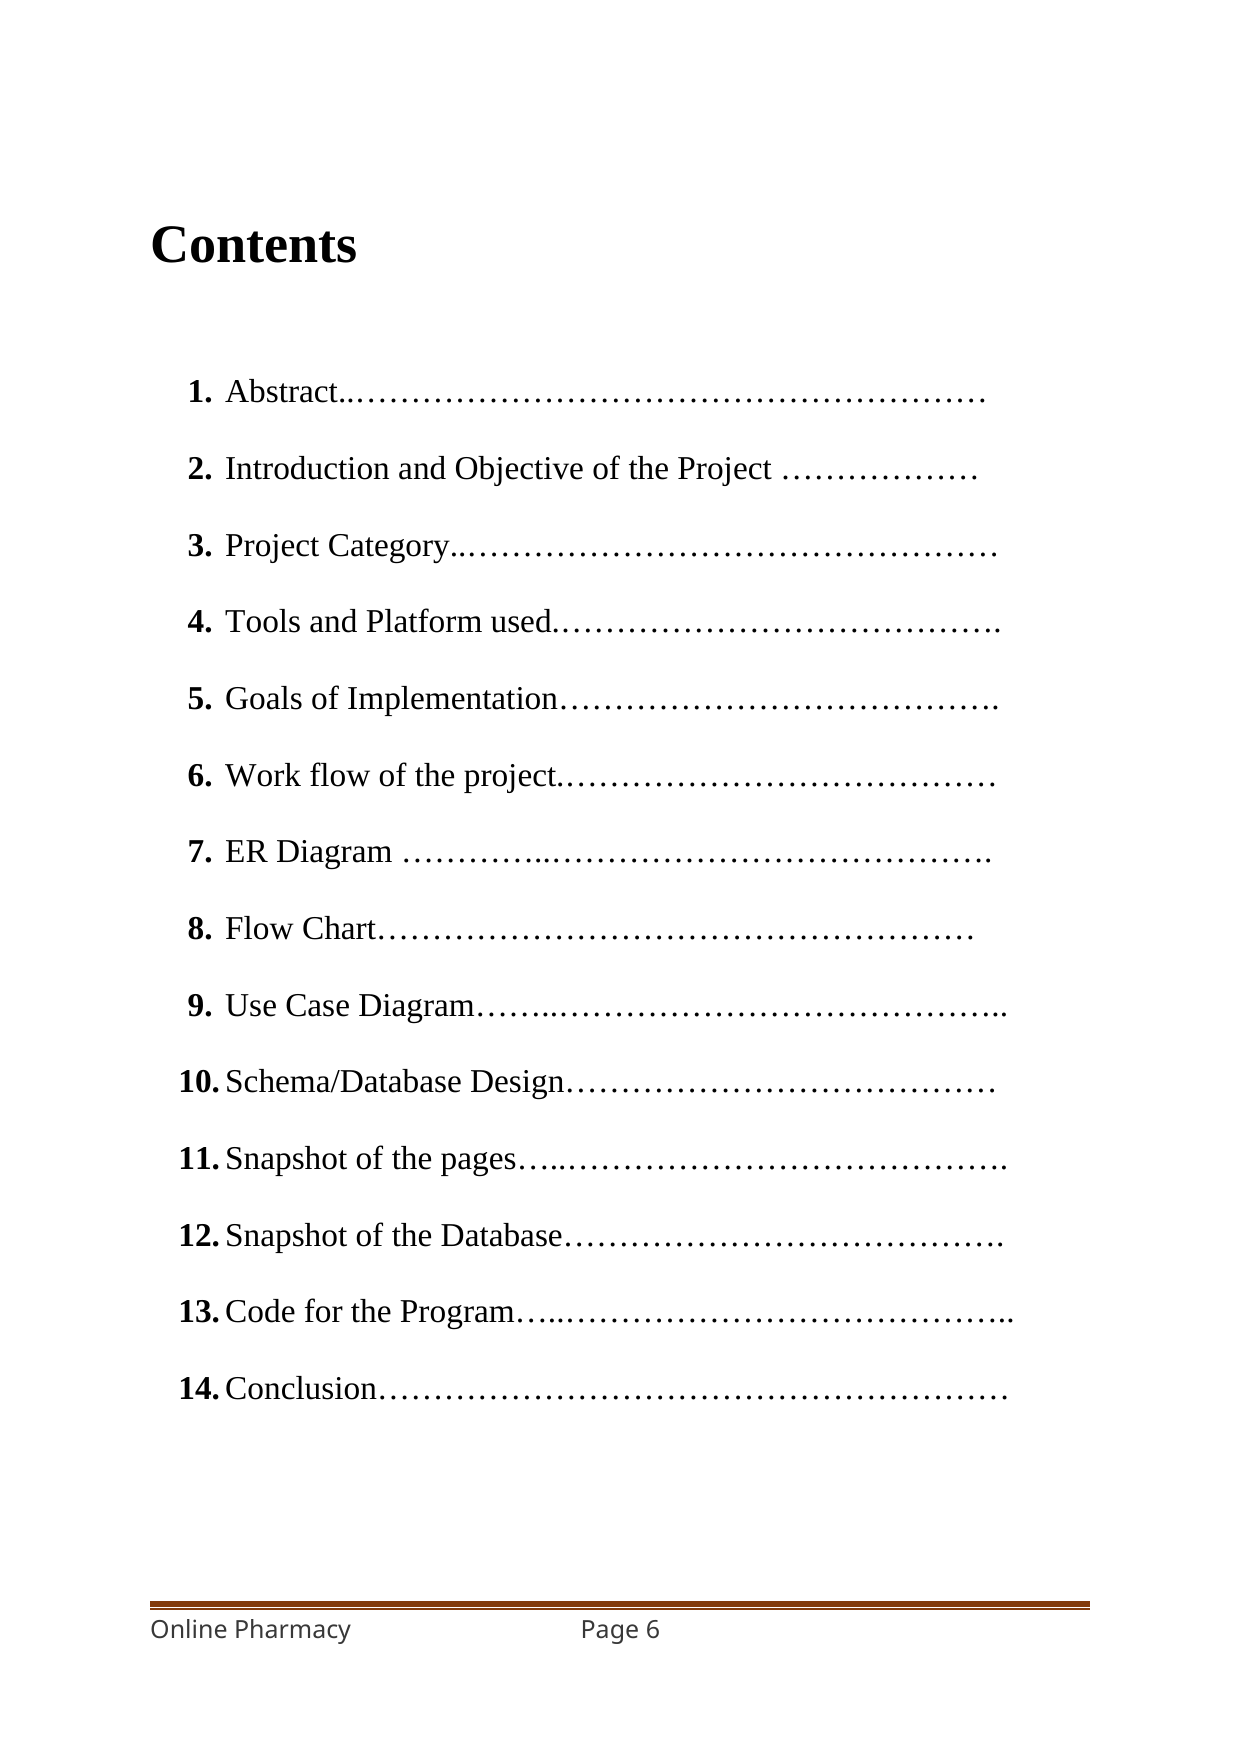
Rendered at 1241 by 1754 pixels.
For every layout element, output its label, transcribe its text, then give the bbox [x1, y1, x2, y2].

list Goals of Implementation…………………………………. [187, 678, 1090, 717]
list Flow Chart……………………………………………… [187, 908, 1090, 947]
text Contents [150, 212, 1090, 274]
list Abstract..………………………………………………… [187, 372, 1090, 410]
list Work flow of the project.………………………………… [187, 755, 1090, 793]
list Code for the Program…..………………………………….. [178, 1292, 1090, 1330]
list Introduction and Objective of the Project ……………… [187, 448, 1090, 487]
list Schema/Database Design………………………………… [178, 1062, 1090, 1100]
list Tools and Platform used.…………………………………. [187, 602, 1090, 640]
list Conclusion………………………………………………… [178, 1368, 1090, 1407]
list Snapshot of the Database…………………………………. [178, 1215, 1090, 1253]
list Project Category..………………………………………… [187, 525, 1090, 563]
list Snapshot of the pages…..…………………………………. [178, 1138, 1090, 1177]
list Use Case Diagram……..………………………………….. [187, 985, 1090, 1023]
list ER Diagram …………..…………………………………. [187, 832, 1090, 870]
